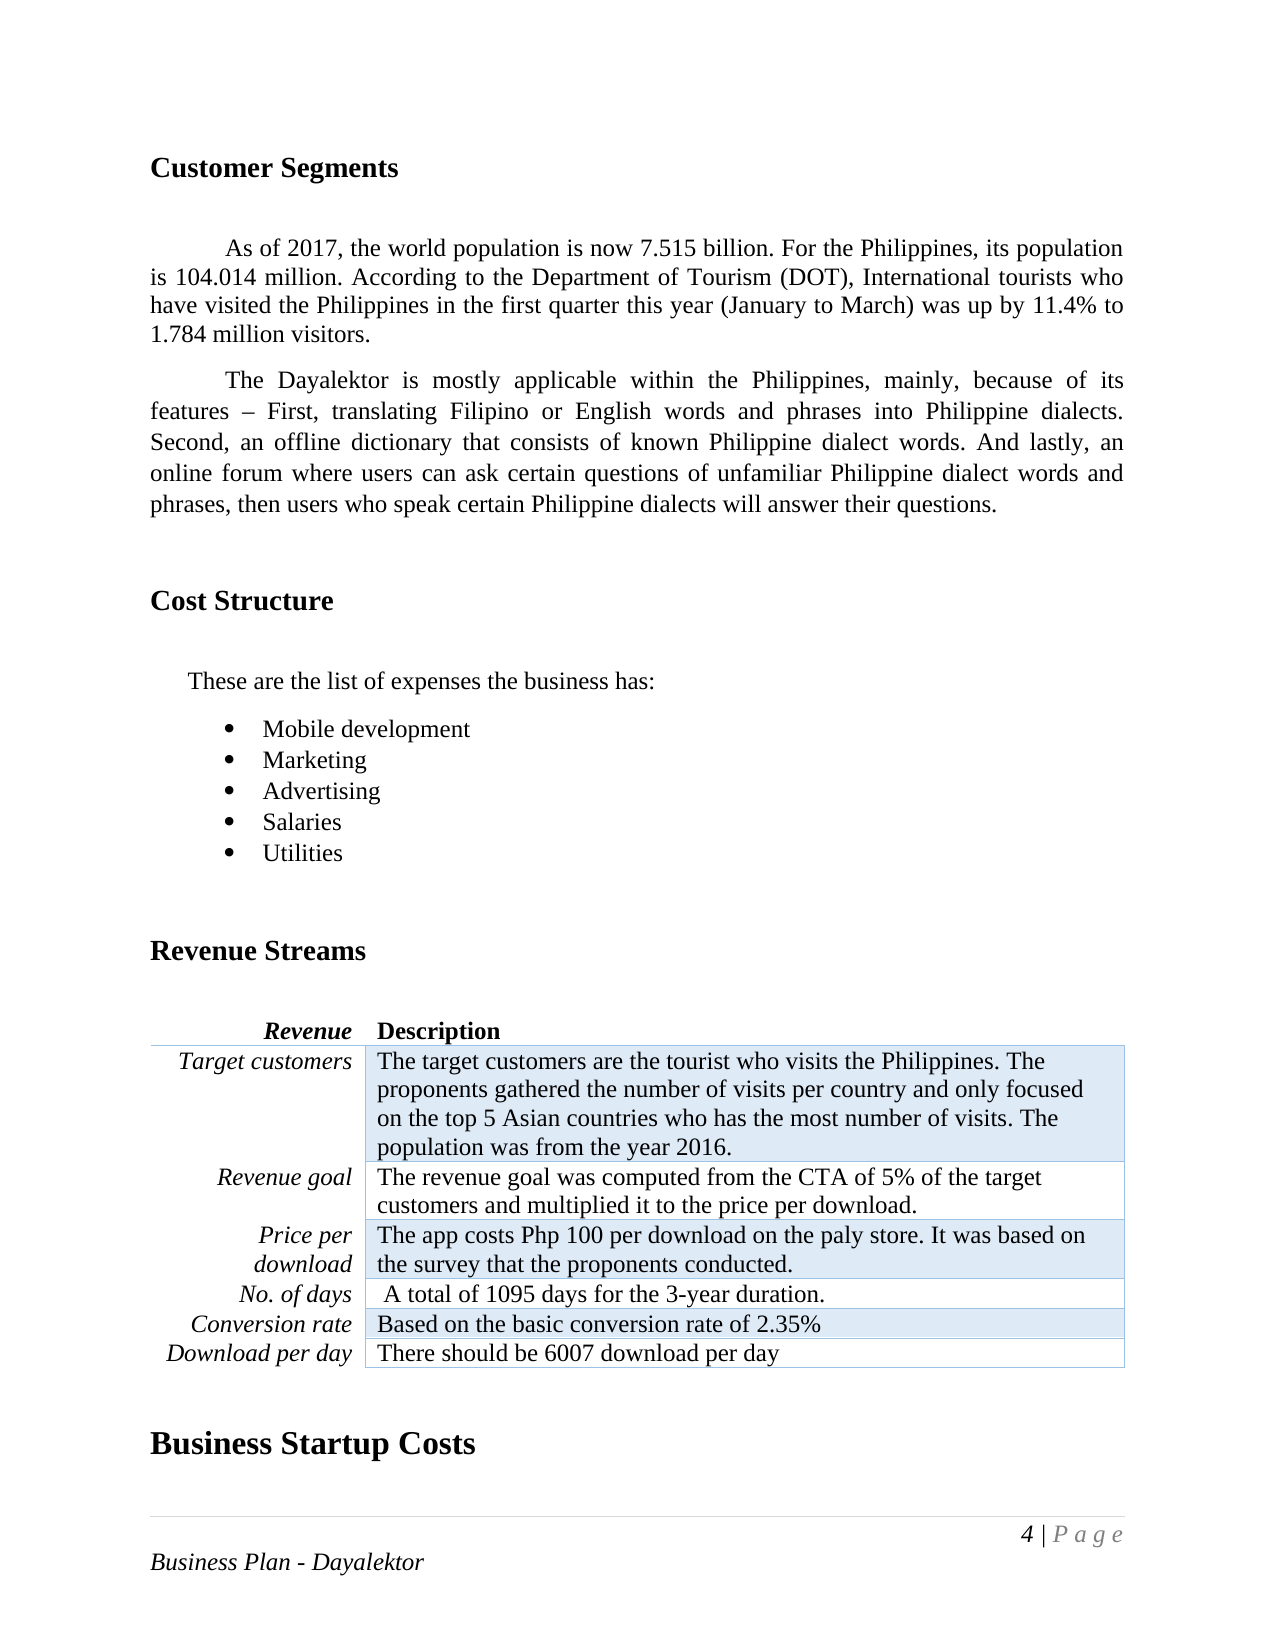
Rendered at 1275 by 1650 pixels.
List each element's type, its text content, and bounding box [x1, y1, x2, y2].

subtitle Customer Segments [150, 150, 1125, 183]
list Salaries [225, 807, 1125, 836]
table_cell The target customers are the tourist who visits the Philippines. The proponents gathered the number of visits per country and only focused on the top 5 Asian countries who has the most number of visits. The population was from the year 2016. [366, 1046, 1124, 1161]
subtitle Revenue Streams [150, 933, 1125, 966]
table_cell Revenue goal [151, 1161, 365, 1219]
text As of 2017, the world population is now 7.515 billion. For the Philippines, its population is 104.014 million. According to the Department of Tourism (DOT), International tourists who have visited the Philippines in the first quarter this year (January to March) was up by 11.4% to 1.784 million visitors. [150, 233, 1125, 348]
table_cell The app costs Php 100 per download on the paly store. It was based on the survey that the proponents conducted. [366, 1220, 1124, 1278]
table_cell The revenue goal was computed from the CTA of 5% of the target customers and multiplied it to the price per download. [366, 1162, 1124, 1219]
subtitle Cost Structure [150, 583, 1125, 617]
list Mobile development [225, 714, 1125, 743]
table_cell No. of days [151, 1278, 365, 1308]
table_cell Download per day [151, 1338, 365, 1367]
text These are the list of expenses the business has: [150, 666, 1125, 695]
list Utilities [225, 838, 1125, 867]
table_cell A total of 1095 days for the 3-year duration. [366, 1279, 1124, 1308]
list Advertising [225, 776, 1125, 805]
table_cell Target customers [151, 1046, 365, 1161]
table_cell Price per download [151, 1219, 365, 1278]
subtitle Business Startup Costs [150, 1423, 1125, 1462]
table_header Revenue [151, 1016, 366, 1045]
table_cell Based on the basic conversion rate of 2.35% [366, 1309, 1124, 1337]
text The Dayalektor is mostly applicable within the Philippines, mainly, because of its features – First, translating Filipino or English words and phrases into Philippine dialects. Second, an offline dictionary that consists of known Philippine dialect words. And lastly, an online forum where users can ask certain questions of unfamiliar Philippine dialect words and phrases, then users who speak certain Philippine dialects will answer their questions. [150, 365, 1125, 518]
list Marketing [225, 745, 1125, 774]
table_cell Conversion rate [151, 1308, 365, 1337]
table_header Description [366, 1016, 1124, 1045]
table_cell There should be 6007 download per day [366, 1339, 1124, 1367]
